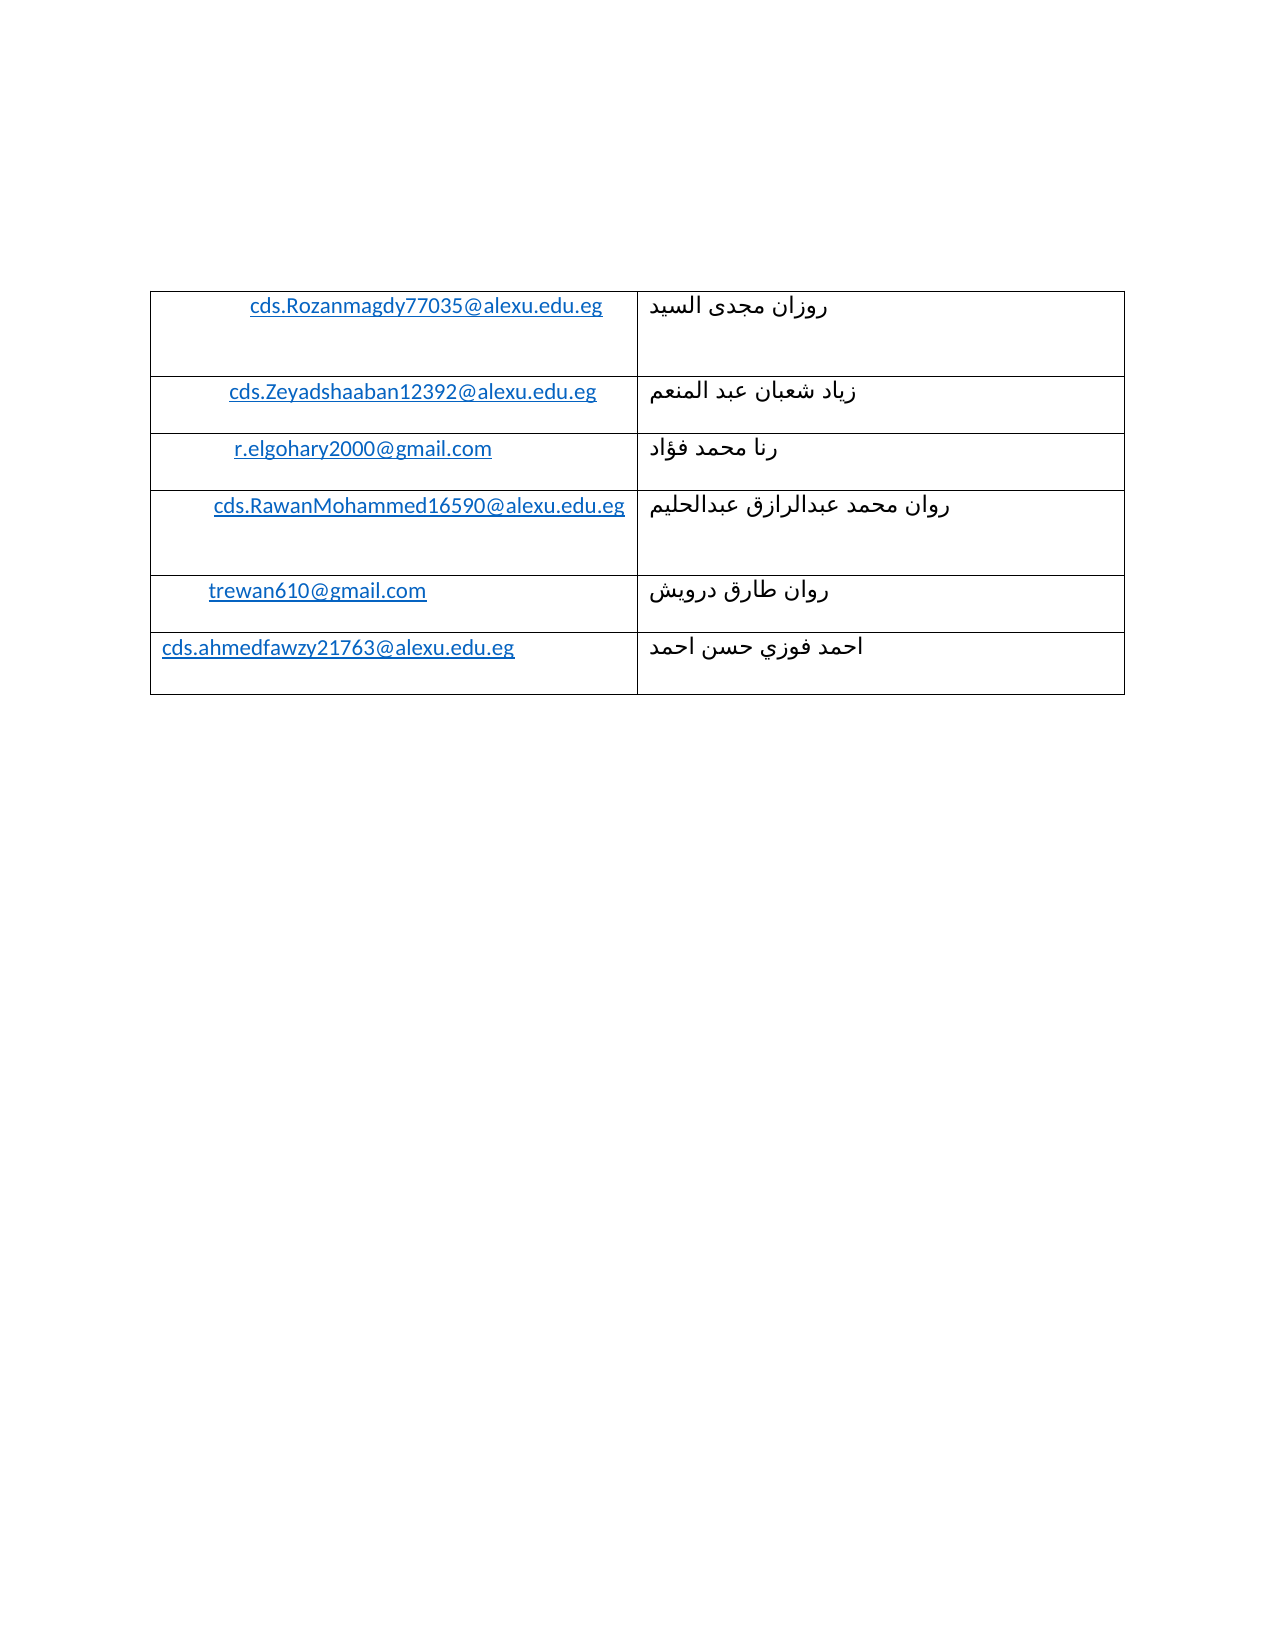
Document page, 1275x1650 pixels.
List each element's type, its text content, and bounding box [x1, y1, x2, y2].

table_cell رنا محمد فؤاد [638, 434, 1124, 490]
table_cell cds.RawanMohammed16590@alexu.edu.eg [151, 491, 637, 575]
table_cell trewan610@gmail.com [151, 576, 637, 632]
table_cell احمد فوزي حسن احمد [638, 633, 1124, 694]
table_cell cds.ahmedfawzy21763@alexu.edu.eg [151, 633, 637, 694]
table_cell زياد شعبان عبد المنعم [638, 377, 1124, 433]
table_cell روان طارق درويش [638, 576, 1124, 632]
table_header روزان مجدى السيد [638, 292, 1124, 376]
table_header cds.Rozanmagdy77035@alexu.edu.eg [151, 292, 637, 376]
table_cell روان محمد عبدالرازق عبدالحليم [638, 491, 1124, 575]
table_cell r.elgohary2000@gmail.com [151, 434, 637, 490]
table_cell cds.Zeyadshaaban12392@alexu.edu.eg [151, 377, 637, 433]
